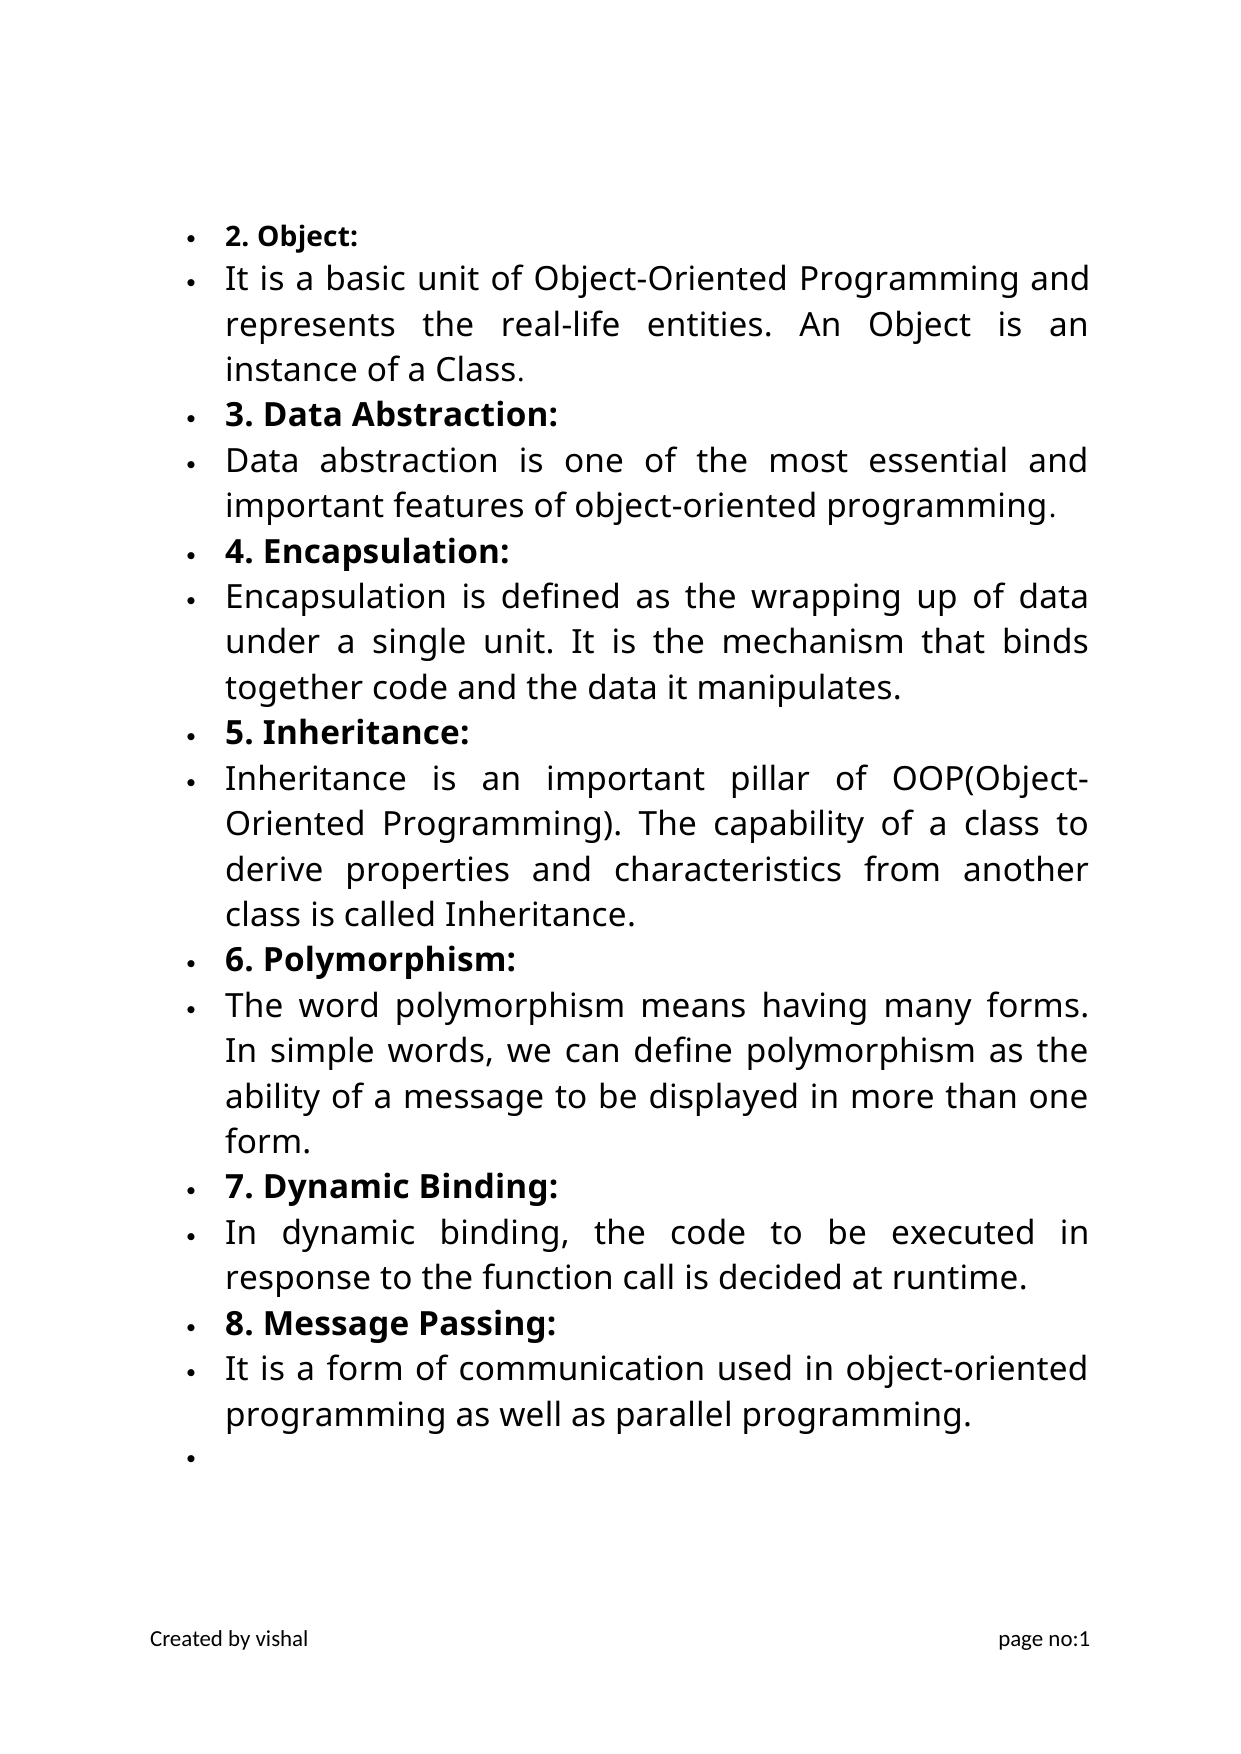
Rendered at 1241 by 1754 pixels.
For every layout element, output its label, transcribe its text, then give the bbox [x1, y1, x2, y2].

list In dynamic binding, the code to be executed in response to the function call is decided at runtime. [187, 1209, 1090, 1299]
list The word polymorphism means having many forms. In simple words, we can define polymorphism as the ability of a message to be displayed in more than one form. [187, 982, 1090, 1163]
list It is a basic unit of Object-Oriented Programming and represents the real-life entities. An Object is an instance of a Class. [187, 255, 1090, 391]
list 7. Dynamic Binding: [187, 1163, 1090, 1209]
list Data abstraction is one of the most essential and important features of object-oriented programming. [187, 437, 1090, 527]
list It is a form of communication used in object-oriented programming as well as parallel programming. [187, 1345, 1090, 1436]
list Inheritance is an important pillar of OOP(Object-Oriented Programming). The capability of a class to derive properties and characteristics from another class is called Inheritance. [187, 754, 1090, 936]
list 3. Data Abstraction: [187, 391, 1090, 437]
list Encapsulation is defined as the wrapping up of data under a single unit. It is the mechanism that binds together code and the data it manipulates. [187, 573, 1090, 709]
list 5. Inheritance: [187, 709, 1090, 754]
list 2. Object: [187, 217, 1090, 255]
list 6. Polymorphism: [187, 936, 1090, 982]
list 4. Encapsulation: [187, 527, 1090, 573]
list 8. Message Passing: [187, 1299, 1090, 1345]
